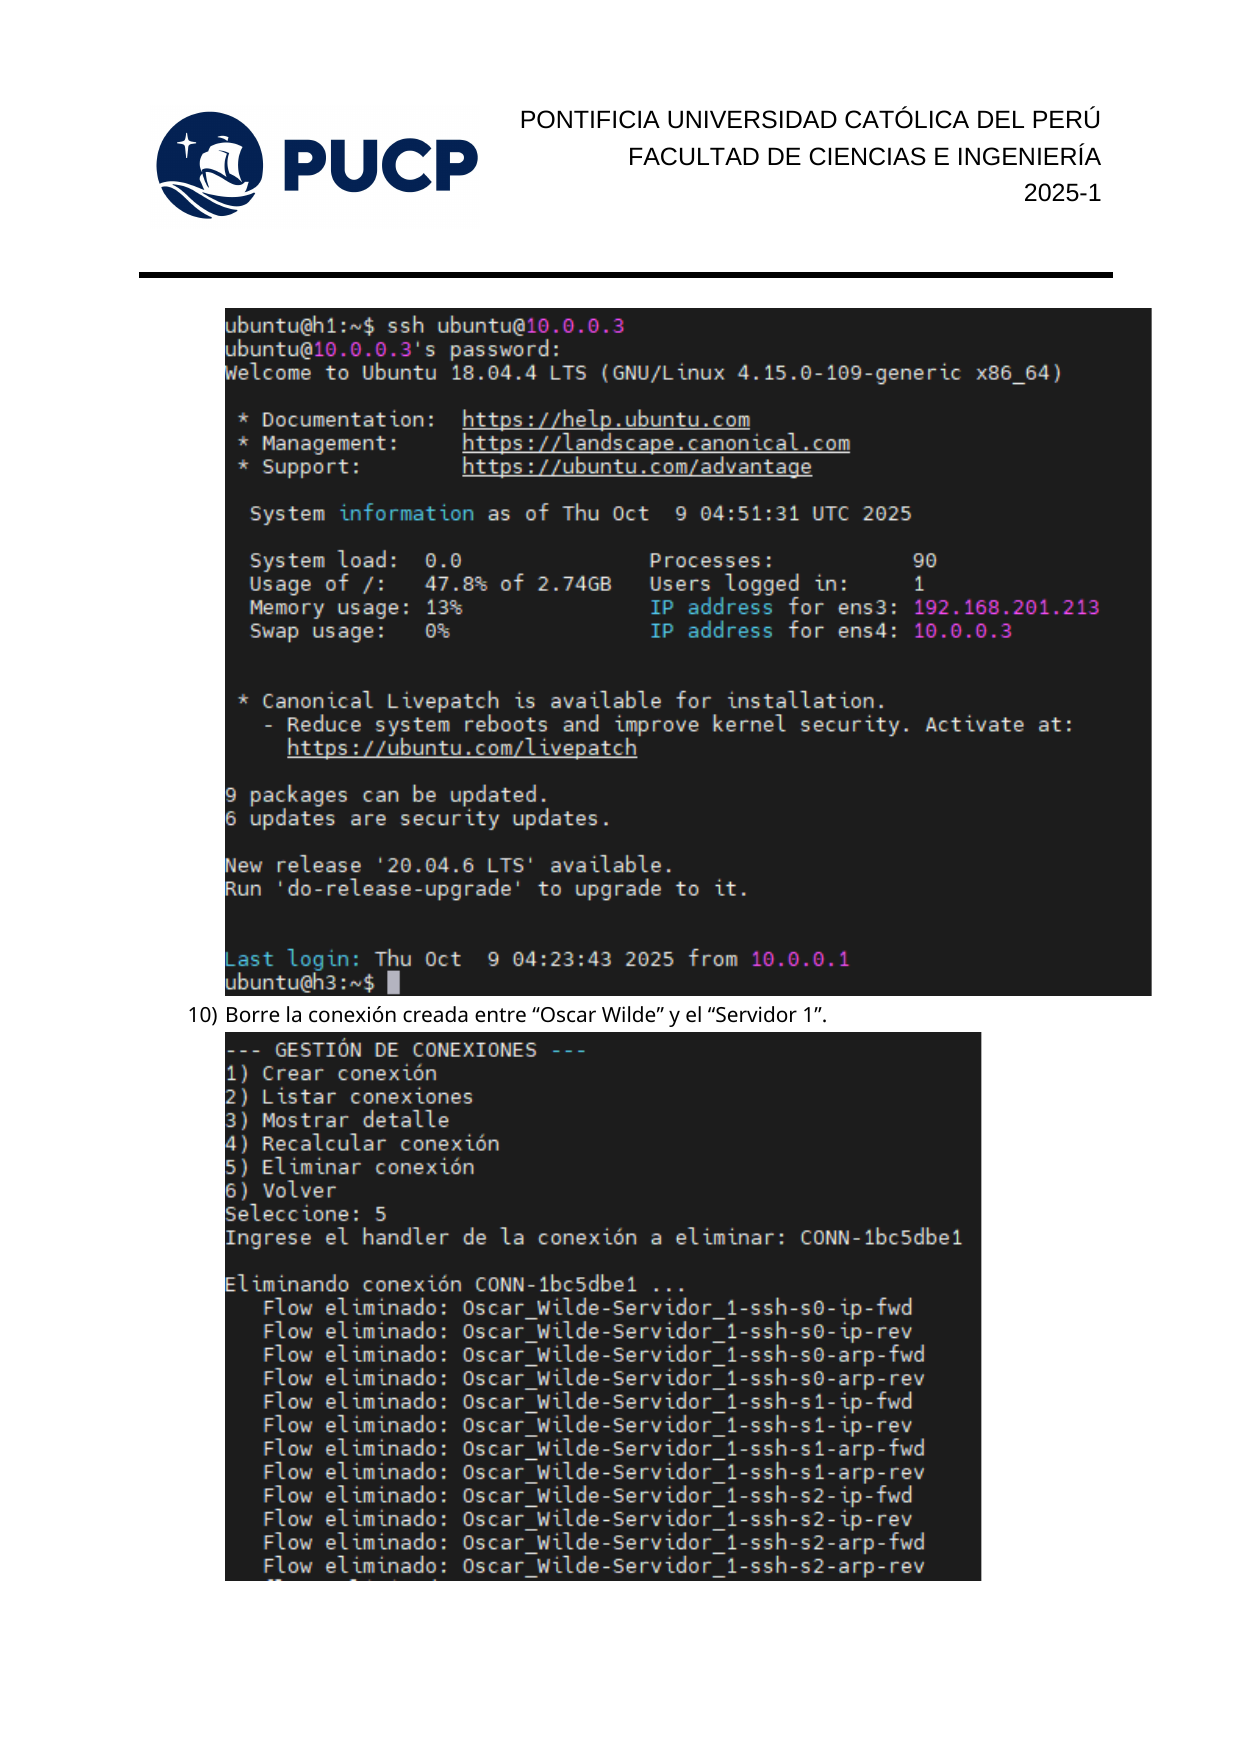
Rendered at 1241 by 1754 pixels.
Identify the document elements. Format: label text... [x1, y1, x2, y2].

picture [225, 308, 1152, 996]
picture [150, 105, 480, 229]
picture [225, 1032, 982, 1581]
list Borre la conexión creada entre “Oscar Wilde” y el “Servidor 1”. [187, 1000, 1090, 1028]
